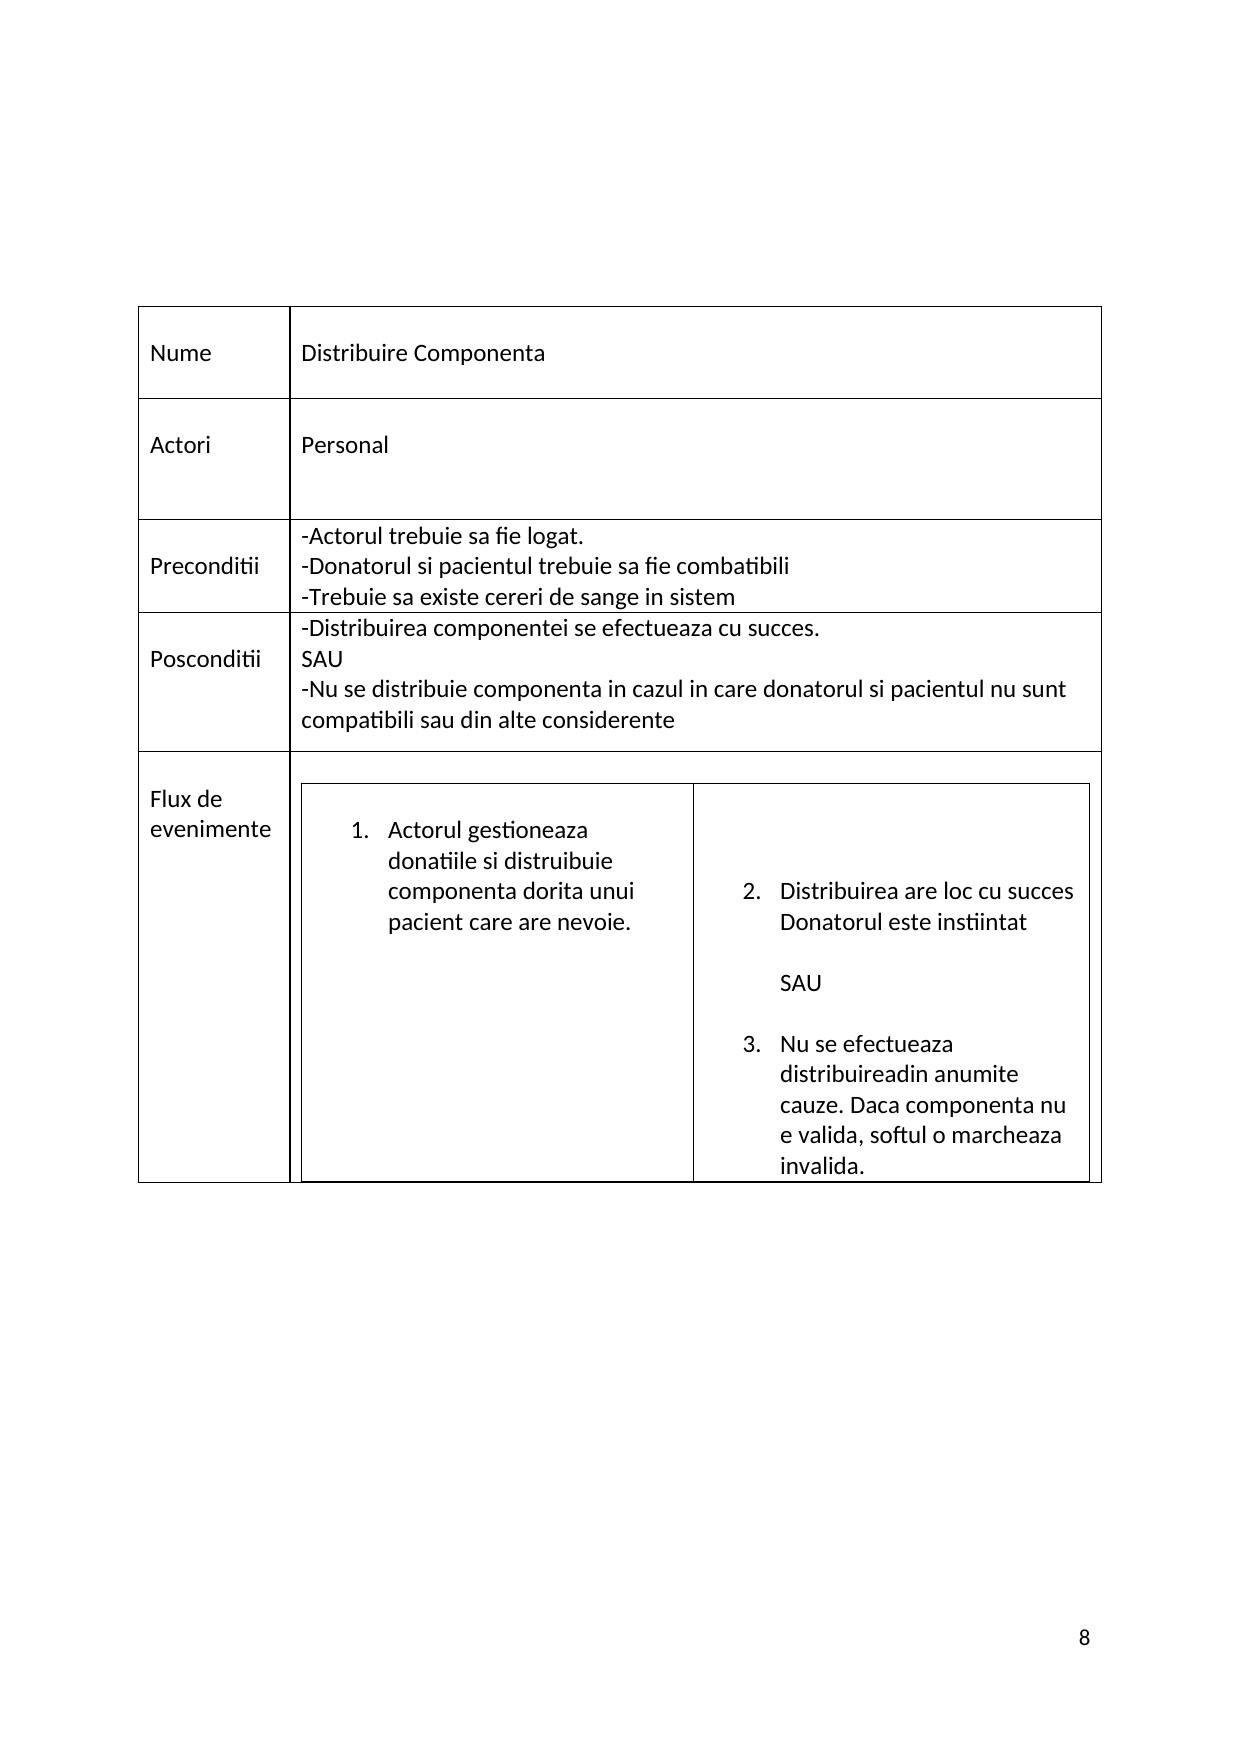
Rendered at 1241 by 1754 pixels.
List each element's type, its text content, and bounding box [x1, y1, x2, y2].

table_cell -Distribuirea componentei se efectueaza cu succes. SAU -Nu se distribuie componenta in cazul in care donatorul si pacientul nu sunt compatibili sau din alte considerente [291, 613, 1101, 751]
table_cell Flux de evenimente [139, 752, 289, 1182]
table_cell Posconditii [139, 613, 289, 751]
table_header Nume [139, 307, 289, 398]
table_cell Personal [291, 399, 1101, 519]
table_cell [291, 752, 1101, 1182]
table_cell Actori [139, 399, 289, 519]
table_cell -Actorul trebuie sa fie logat. -Donatorul si pacientul trebuie sa fie combatibili -Trebuie sa existe cereri de sange in sistem [291, 520, 1101, 612]
table_header Distribuire Componenta [291, 307, 1101, 398]
table_cell Preconditii [139, 520, 289, 612]
